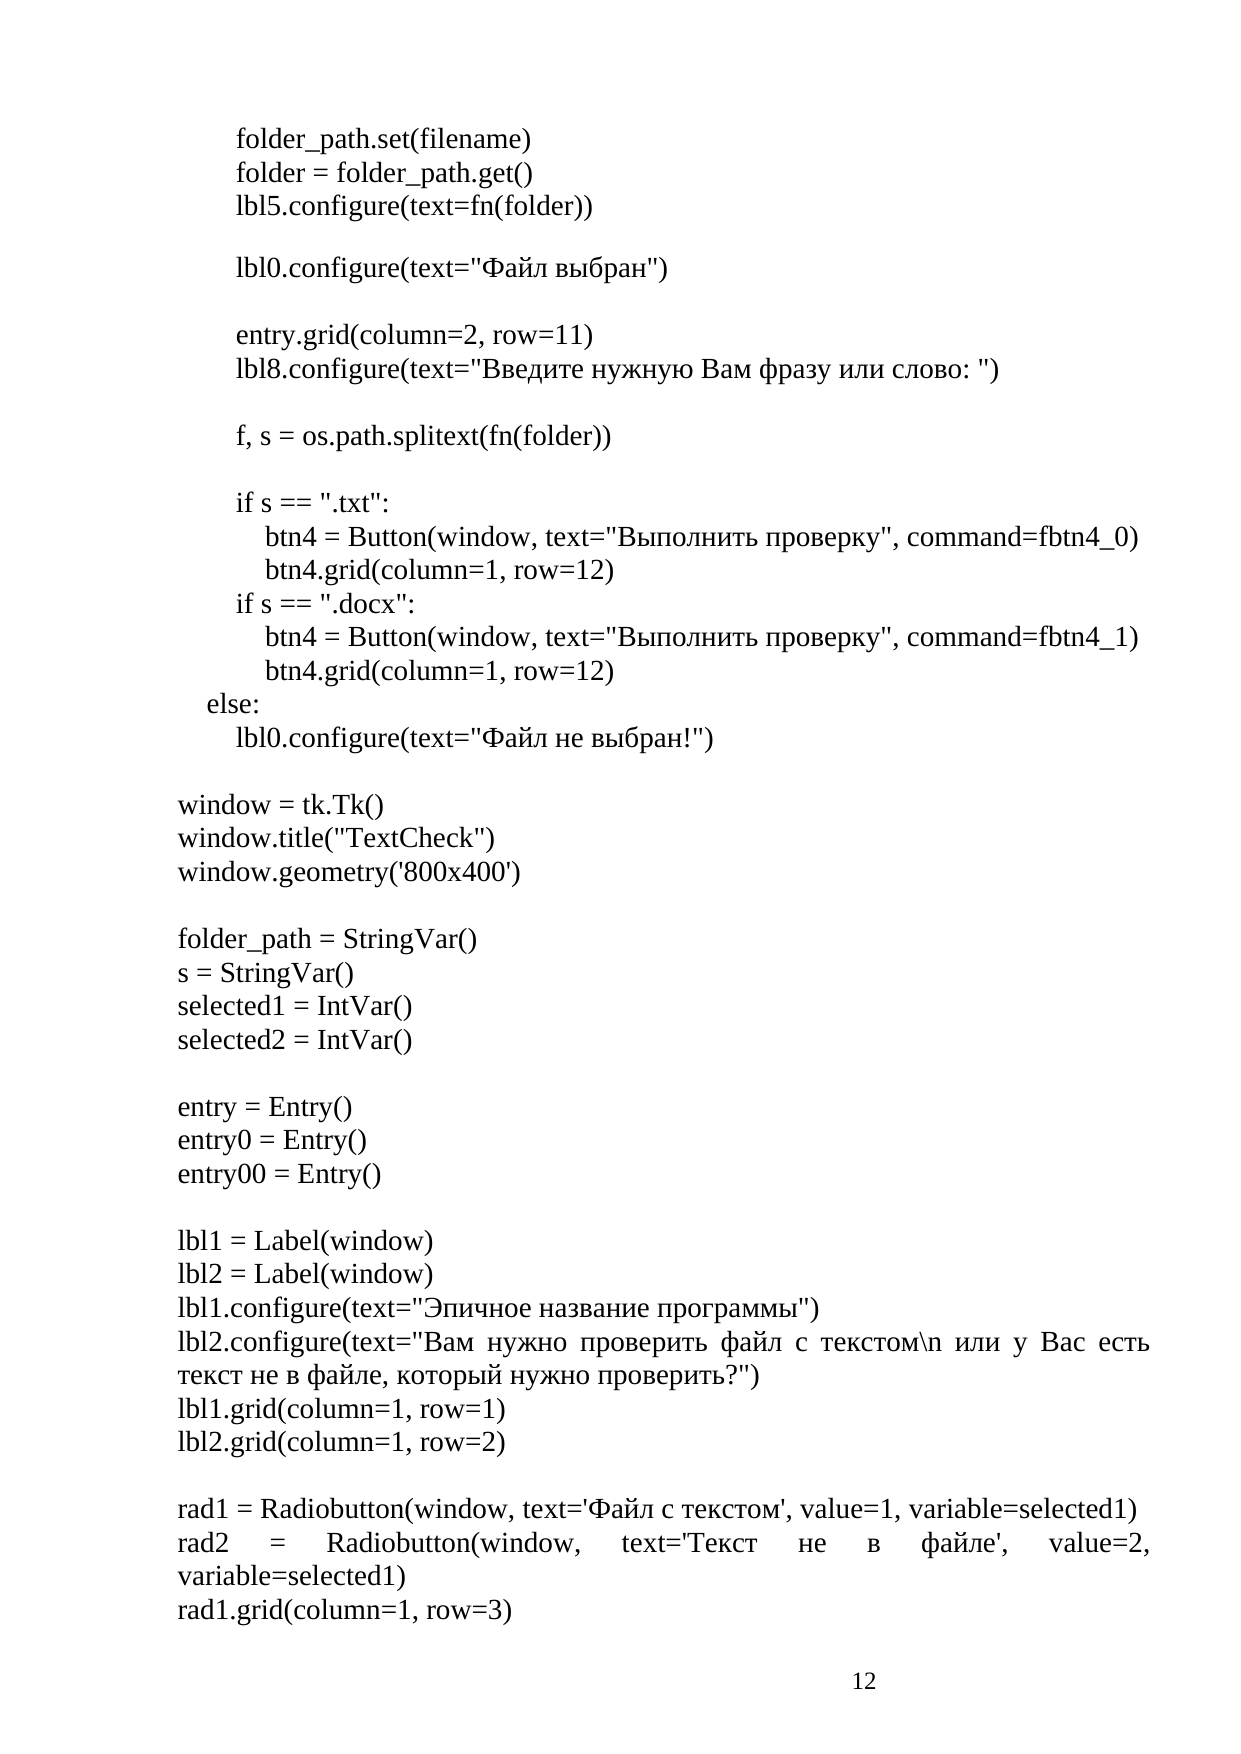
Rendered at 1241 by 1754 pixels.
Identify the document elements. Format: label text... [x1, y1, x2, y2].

list lbl2.configure(text="Вам нужно проверить файл с текстом\n или у Вас есть текст не в файле, который нужно проверить?") [177, 1324, 1152, 1391]
list entry00 = Entry() [177, 1156, 1152, 1189]
list if s == ".txt": [177, 485, 1152, 519]
list rad1.grid(column=1, row=3) [177, 1592, 1152, 1626]
list folder = folder_path.get() [177, 155, 1152, 188]
list lbl2 = Label(window) [177, 1257, 1152, 1290]
list entry0 = Entry() [177, 1122, 1152, 1156]
list lbl2.grid(column=1, row=2) [177, 1424, 1152, 1458]
list else: [177, 686, 1152, 720]
list s = StringVar() [177, 955, 1152, 988]
list btn4.grid(column=1, row=12) [177, 552, 1152, 586]
list window.title("TextCheck") [177, 821, 1152, 854]
list btn4.grid(column=1, row=12) [177, 653, 1152, 686]
list if s == ".docx": [177, 586, 1152, 619]
list selected1 = IntVar() [177, 988, 1152, 1022]
list lbl0.configure(text="Файл не выбран!") [177, 720, 1152, 753]
list lbl1.configure(text="Эпичное название программы") [177, 1290, 1152, 1324]
list lbl1.grid(column=1, row=1) [177, 1391, 1152, 1424]
list entry = Entry() [177, 1089, 1152, 1122]
list lbl1 = Label(window) [177, 1223, 1152, 1257]
list f, s = os.path.splitext(fn(folder)) [177, 418, 1152, 452]
list window = tk.Tk() [177, 787, 1152, 821]
list folder_path.set(filename) [177, 121, 1152, 155]
list rad2 = Radiobutton(window, text='Текст не в файле', value=2, variable=selected1) [177, 1525, 1152, 1592]
list selected2 = IntVar() [177, 1022, 1152, 1055]
list entry.grid(column=2, row=11) [177, 317, 1152, 351]
list lbl0.configure(text="Файл выбран") [177, 250, 1152, 284]
list lbl8.configure(text="Введите нужную Вам фразу или слово: ") [177, 351, 1152, 384]
list rad1 = Radiobutton(window, text='Файл с текстом', value=1, variable=selected1) [177, 1491, 1152, 1525]
list folder_path = StringVar() [177, 921, 1152, 955]
list btn4 = Button(window, text="Выполнить проверку", command=fbtn4_0) [177, 519, 1152, 552]
list btn4 = Button(window, text="Выполнить проверку", command=fbtn4_1) [177, 619, 1152, 653]
list lbl5.configure(text=fn(folder)) [177, 188, 1152, 222]
list window.geometry('800x400') [177, 854, 1152, 888]
